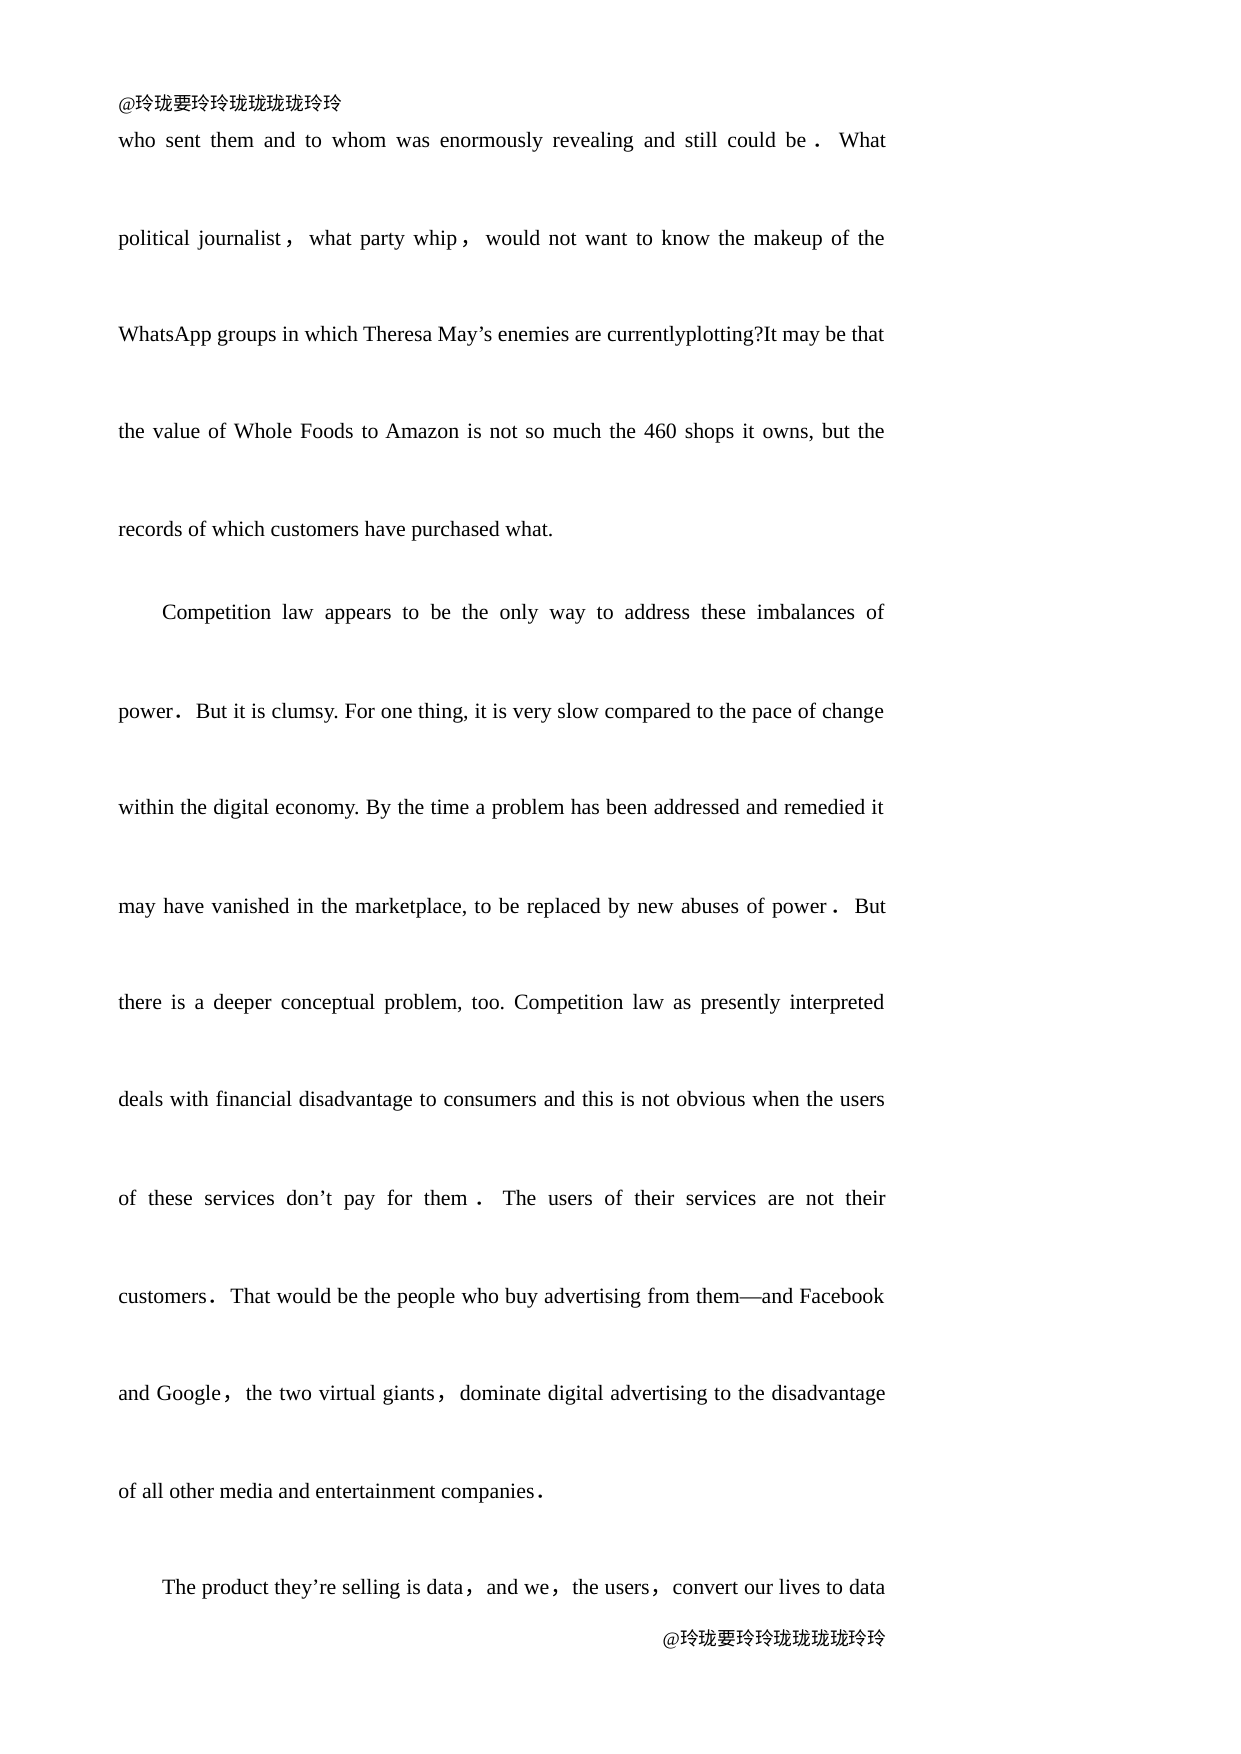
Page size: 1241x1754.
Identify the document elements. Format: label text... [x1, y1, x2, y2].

text Competition law appears to be the only way to address these imbalances of power．But it is clumsy. For one thing, it is very slow compared to the pace of change within the digital economy. By the time a problem has been addressed and remedied it may have vanished in the marketplace, to be replaced by new abuses of power．But there is a deeper conceptual problem, too. Competition law as presently interpreted deals with financial disadvantage to consumers and this is not obvious when the users of these services don’t pay for them．The users of their services are not their customers．That would be the people who buy advertising from them—and Facebook and Google，the two virtual giants，dominate digital advertising to the disadvantage of all other media and entertainment companies． [118, 595, 886, 1505]
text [118, 122, 886, 544]
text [118, 1568, 886, 1601]
